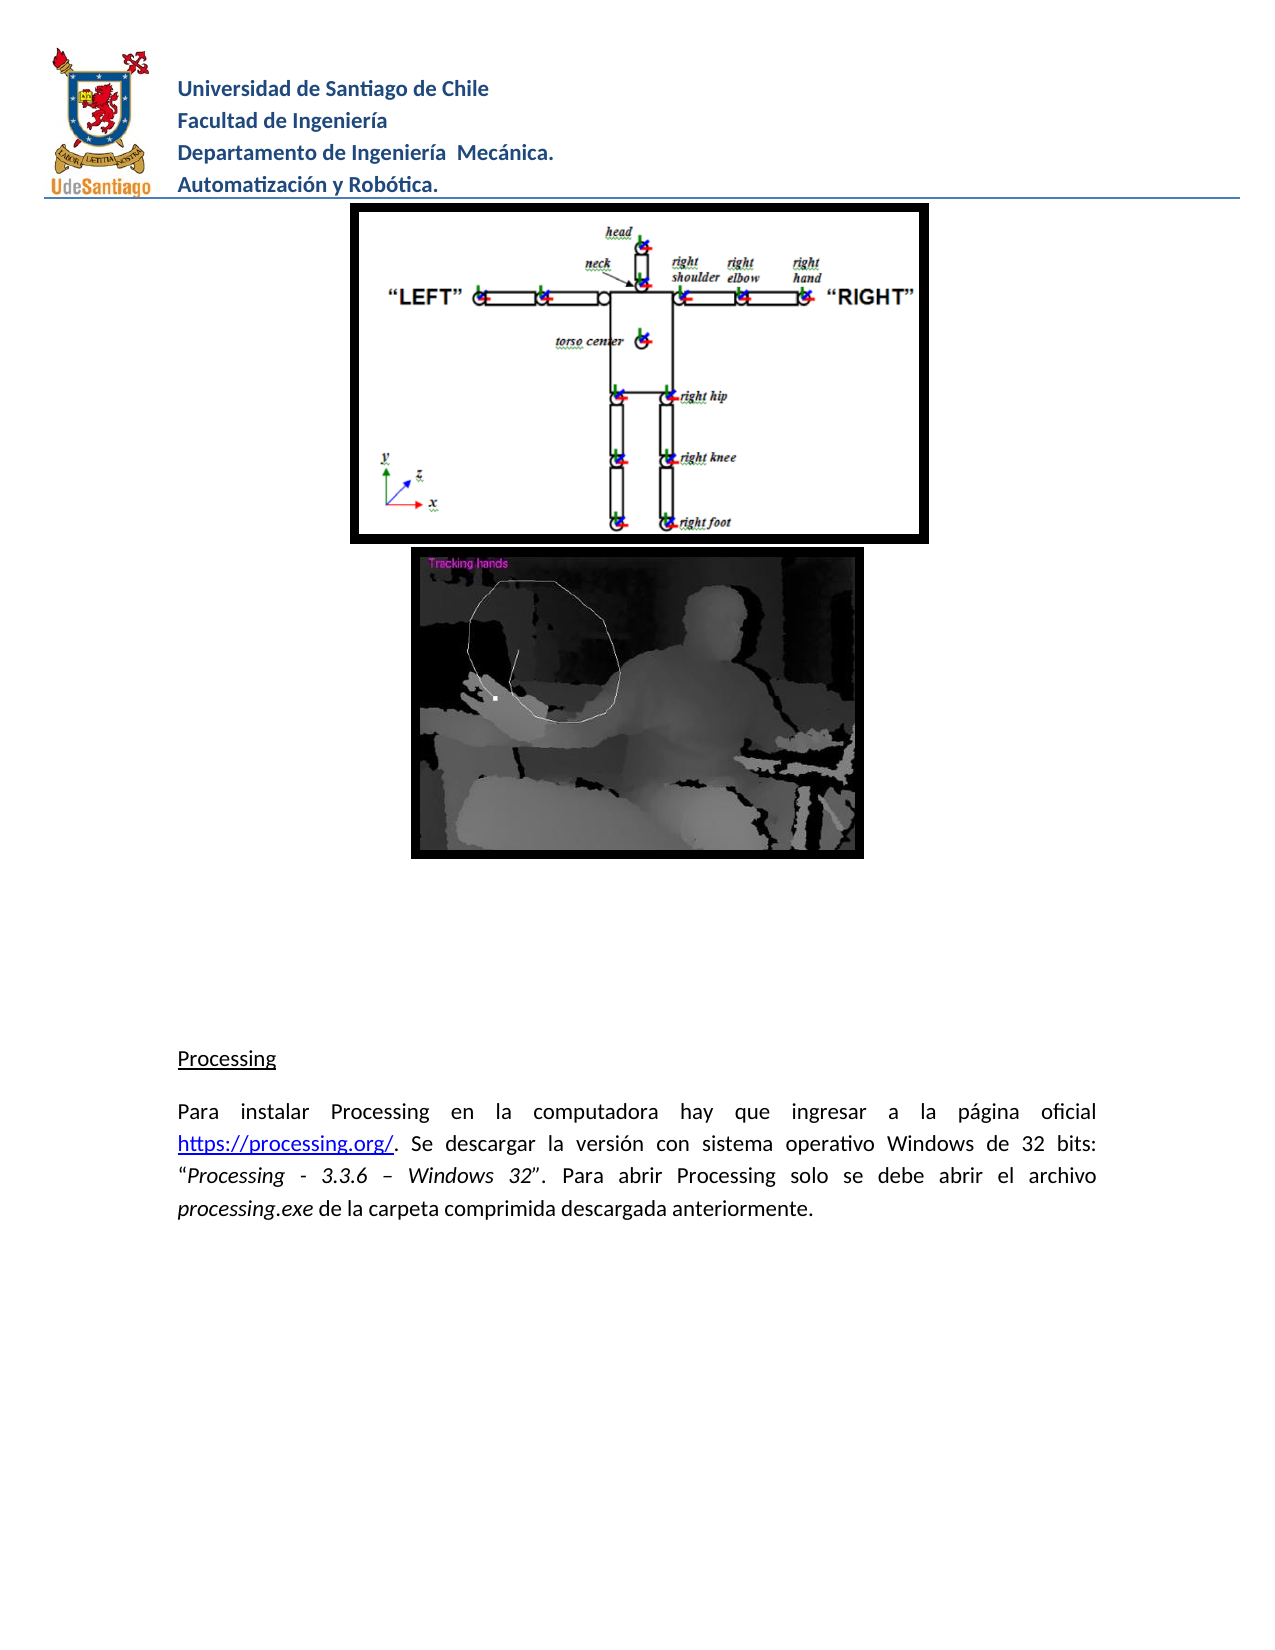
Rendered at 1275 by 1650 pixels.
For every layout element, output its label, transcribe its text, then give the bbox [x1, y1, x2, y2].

text Para instalar Processing en la computadora hay que ingresar a la página oficial https://processing.org/. Se descargar la versión con sistema operativo Windows de 32 bits: “Processing - 3.3.6 – Windows 32”. Para abrir Processing solo se debe abrir el archivo processing.exe de la carpeta comprimida descargada anteriormente. [177, 1097, 1098, 1222]
text Processing [177, 1044, 1098, 1072]
picture [43, 198, 162, 205]
picture [420, 557, 855, 850]
picture [43, 43, 162, 197]
picture [359, 212, 919, 534]
